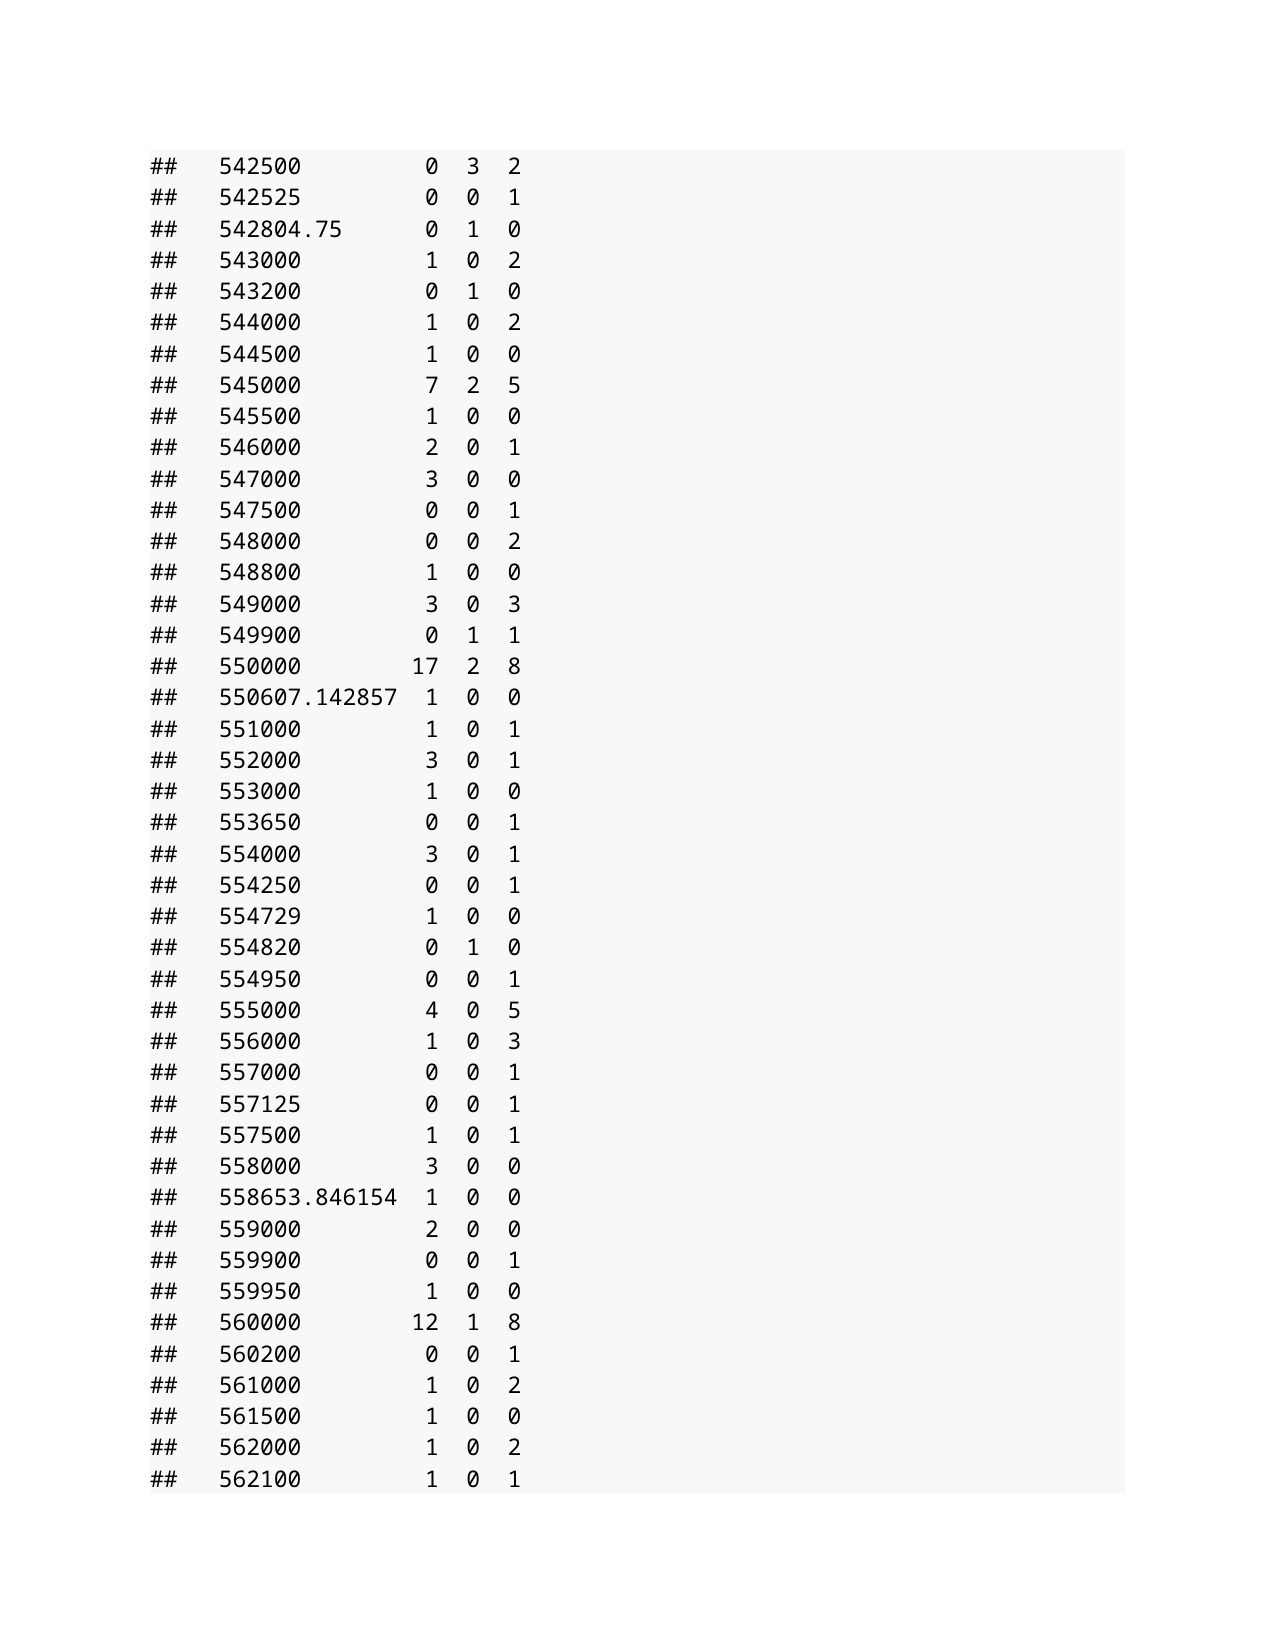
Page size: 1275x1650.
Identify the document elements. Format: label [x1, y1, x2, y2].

text [150, 150, 1125, 1494]
